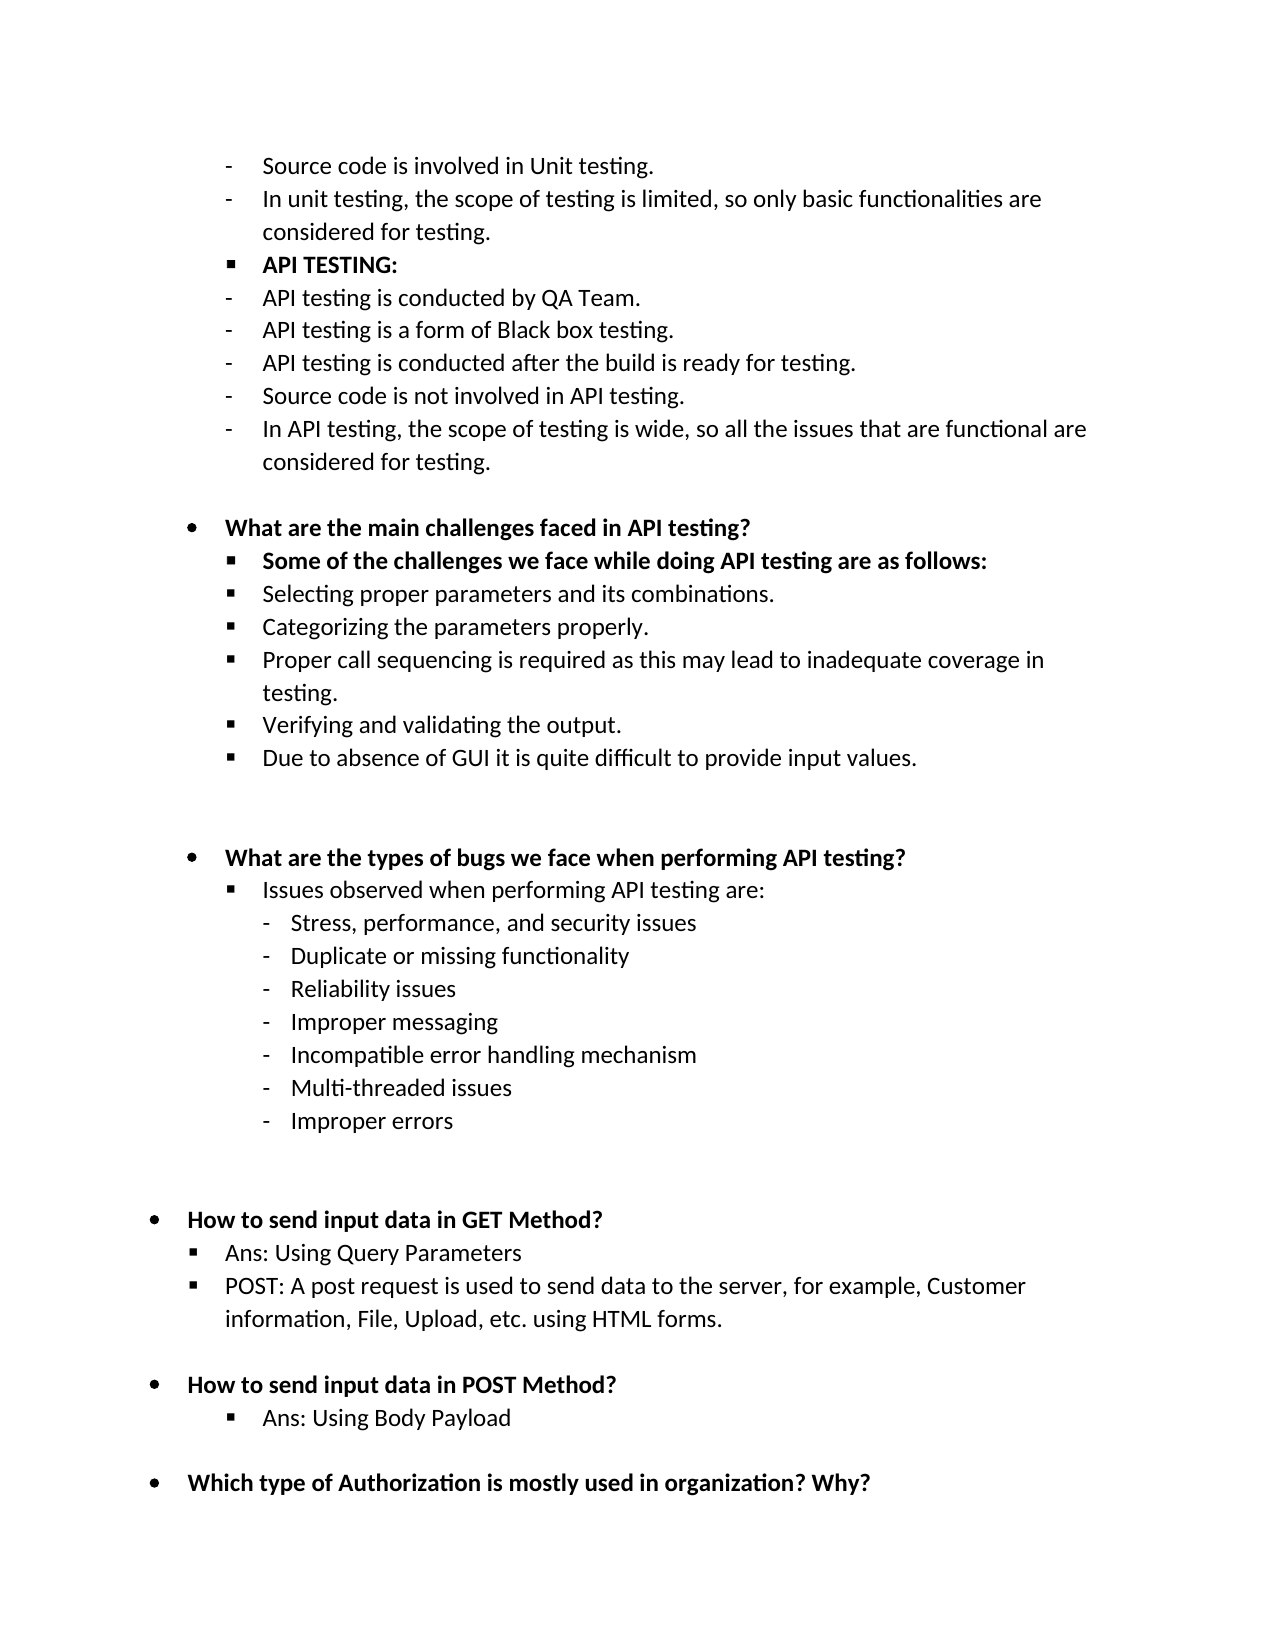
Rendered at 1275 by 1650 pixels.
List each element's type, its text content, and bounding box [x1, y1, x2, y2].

list How to send input data in GET Method? [150, 1204, 1125, 1235]
list API testing is a form of Black box testing. [225, 314, 1125, 345]
list Source code is not involved in API testing. [225, 380, 1125, 411]
list Verifying and validating the output. [225, 709, 1125, 740]
list Ans: Using Body Payload [225, 1402, 1125, 1432]
list In API testing, the scope of testing is wide, so all the issues that are functional are considered for testing. [225, 413, 1125, 477]
list API testing is conducted after the build is ready for testing. [225, 347, 1125, 378]
list Improper messaging [262, 1006, 1125, 1037]
list Which type of Authorization is mostly used in organization? Why? [150, 1467, 1125, 1498]
list Proper call sequencing is required as this may lead to inadequate coverage in testing. [225, 644, 1125, 707]
list In unit testing, the scope of testing is limited, so only basic functionalities are considered for testing. [225, 183, 1125, 246]
list Stress, performance, and security issues [262, 907, 1125, 938]
list Multi-threaded issues [262, 1072, 1125, 1103]
list Reliability issues [262, 973, 1125, 1004]
list Categorizing the parameters properly. [225, 611, 1125, 641]
list Due to absence of GUI it is quite difficult to provide input values. [225, 742, 1125, 773]
list API TESTING: [225, 249, 1125, 279]
list Source code is involved in Unit testing. [225, 150, 1125, 181]
list Improper errors [262, 1105, 1125, 1136]
list Duplicate or missing functionality [262, 940, 1125, 971]
list Selecting proper parameters and its combinations. [225, 578, 1125, 608]
list How to send input data in POST Method? [150, 1369, 1125, 1399]
list Incompatible error handling mechanism [262, 1039, 1125, 1070]
list Ans: Using Query Parameters [187, 1237, 1125, 1268]
list API testing is conducted by QA Team. [225, 282, 1125, 312]
list POST: A post request is used to send data to the server, for example, Customer information, File, Upload, etc. using HTML forms. [187, 1270, 1125, 1333]
list Some of the challenges we face while doing API testing are as follows: [225, 545, 1125, 576]
list What are the main challenges faced in API testing? [187, 512, 1125, 543]
list What are the types of bugs we face when performing API testing? [187, 842, 1125, 872]
list Issues observed when performing API testing are: [225, 874, 1125, 905]
